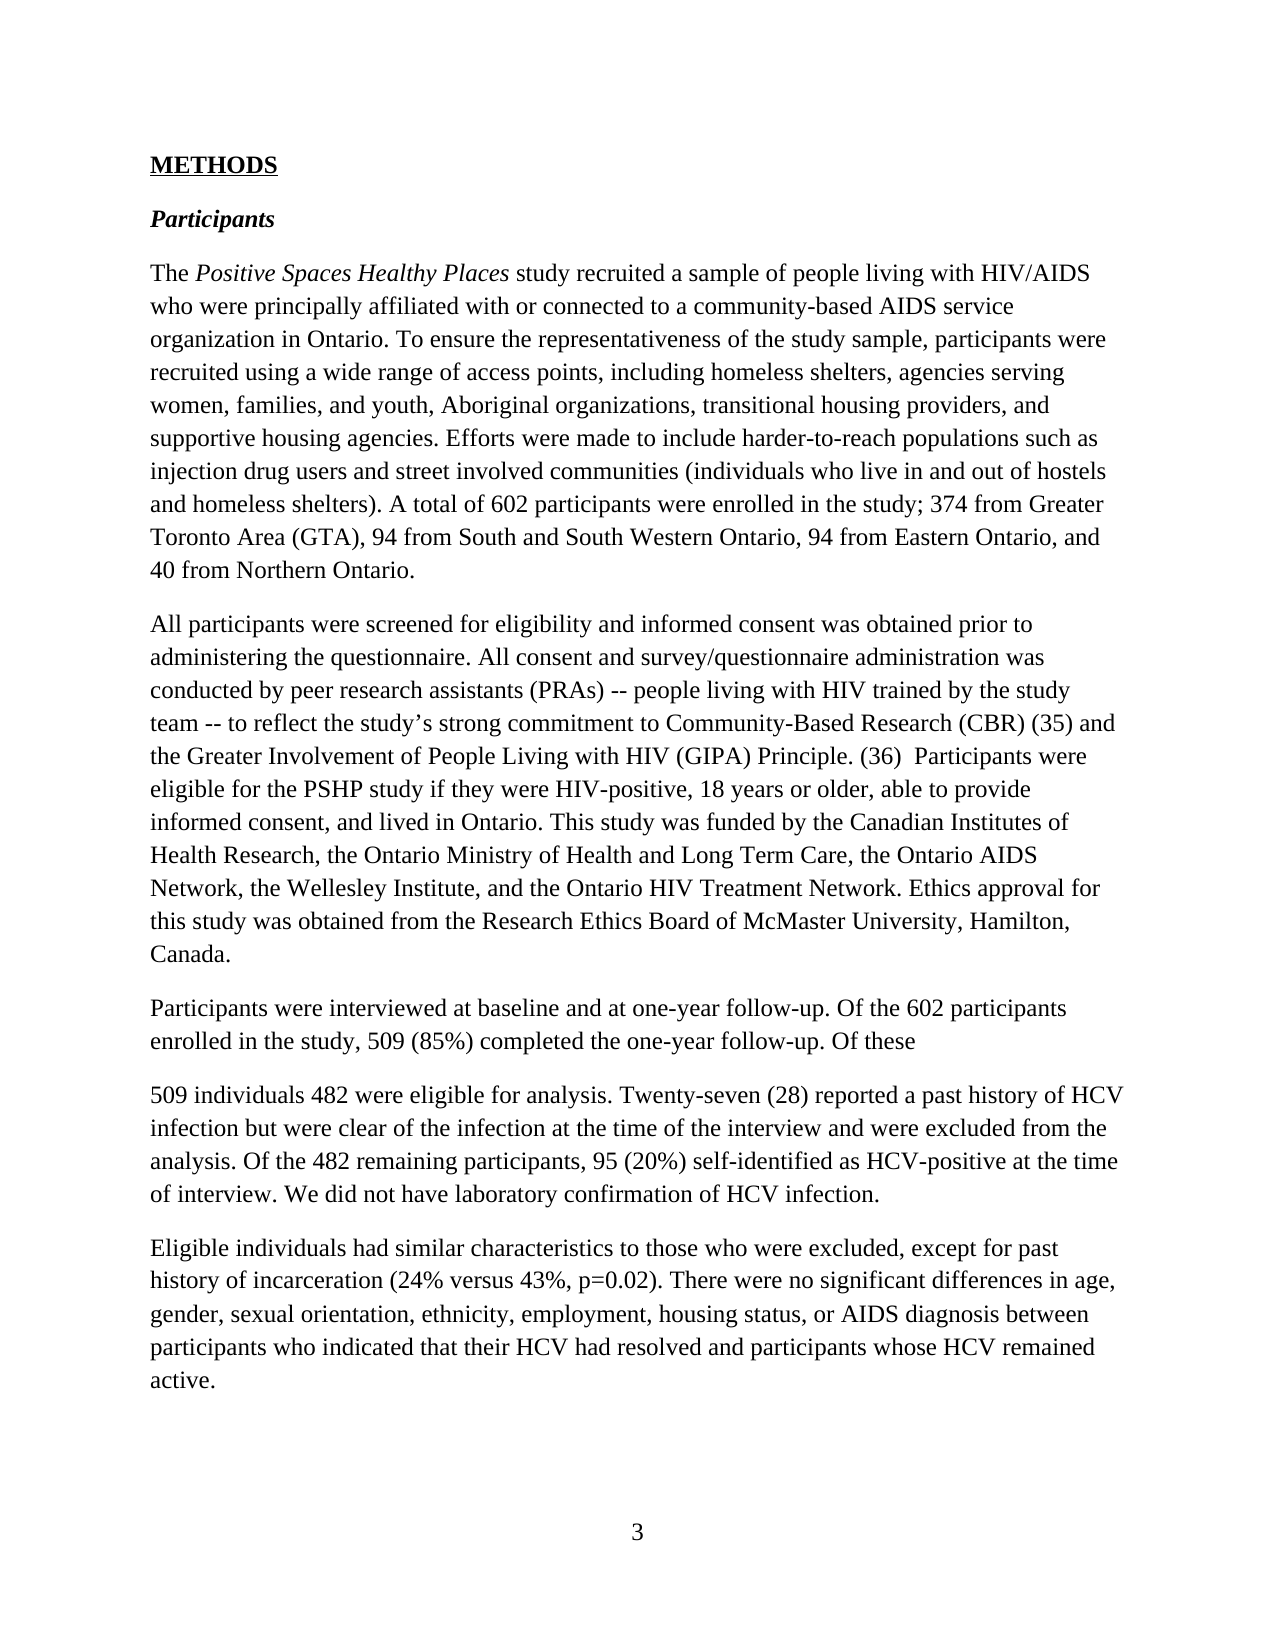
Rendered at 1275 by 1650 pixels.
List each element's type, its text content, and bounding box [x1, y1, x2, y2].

text The Positive Spaces Healthy Places study recruited a sample of people living with HIV/AIDS who were principally affiliated with or connected to a community-based AIDS service organization in Ontario. To ensure the representativeness of the study sample, participants were recruited using a wide range of access points, including homeless shelters, agencies serving women, families, and youth, Aboriginal organizations, transitional housing providers, and supportive housing agencies. Efforts were made to include harder-to-reach populations such as injection drug users and street involved communities (individuals who live in and out of hostels and homeless shelters). A total of 602 participants were enrolled in the study; 374 from Greater Toronto Area (GTA), 94 from South and South Western Ontario, 94 from Eastern Ontario, and 40 from Northern Ontario. [150, 258, 1125, 584]
text Eligible individuals had similar characteristics to those who were excluded, except for past history of incarceration (24% versus 43%, p=0.02). There were no significant differences in age, gender, sexual orientation, ethnicity, employment, housing status, or AIDS diagnosis between participants who indicated that their HCV had resolved and participants whose HCV remained active. [150, 1233, 1125, 1393]
text Participants [150, 204, 1125, 233]
text All participants were screened for eligibility and informed consent was obtained prior to administering the questionnaire. All consent and survey/questionnaire administration was conducted by peer research assistants (PRAs) -- people living with HIV trained by the study team -- to reflect the study’s strong commitment to Community-Based Research (CBR) (35) and the Greater Involvement of People Living with HIV (GIPA) Principle. (36) Participants were eligible for the PSHP study if they were HIV-positive, 18 years or older, able to provide informed consent, and lived in Ontario. This study was funded by the Canadian Institutes of Health Research, the Ontario Ministry of Health and Long Term Care, the Ontario AIDS Network, the Wellesley Institute, and the Ontario HIV Treatment Network. Ethics approval for this study was obtained from the Research Ethics Board of McMaster University, Hamilton, Canada. [150, 609, 1125, 968]
text 509 individuals 482 were eligible for analysis. Twenty-seven (28) reported a past history of HCV infection but were clear of the infection at the time of the interview and were excluded from the analysis. Of the 482 remaining participants, 95 (20%) self-identified as HCV-positive at the time of interview. We did not have laboratory confirmation of HCV infection. [150, 1080, 1125, 1207]
text METHODS [150, 150, 1125, 179]
text Participants were interviewed at baseline and at one-year follow-up. Of the 602 participants enrolled in the study, 509 (85%) completed the one-year follow-up. Of these [150, 993, 1125, 1054]
